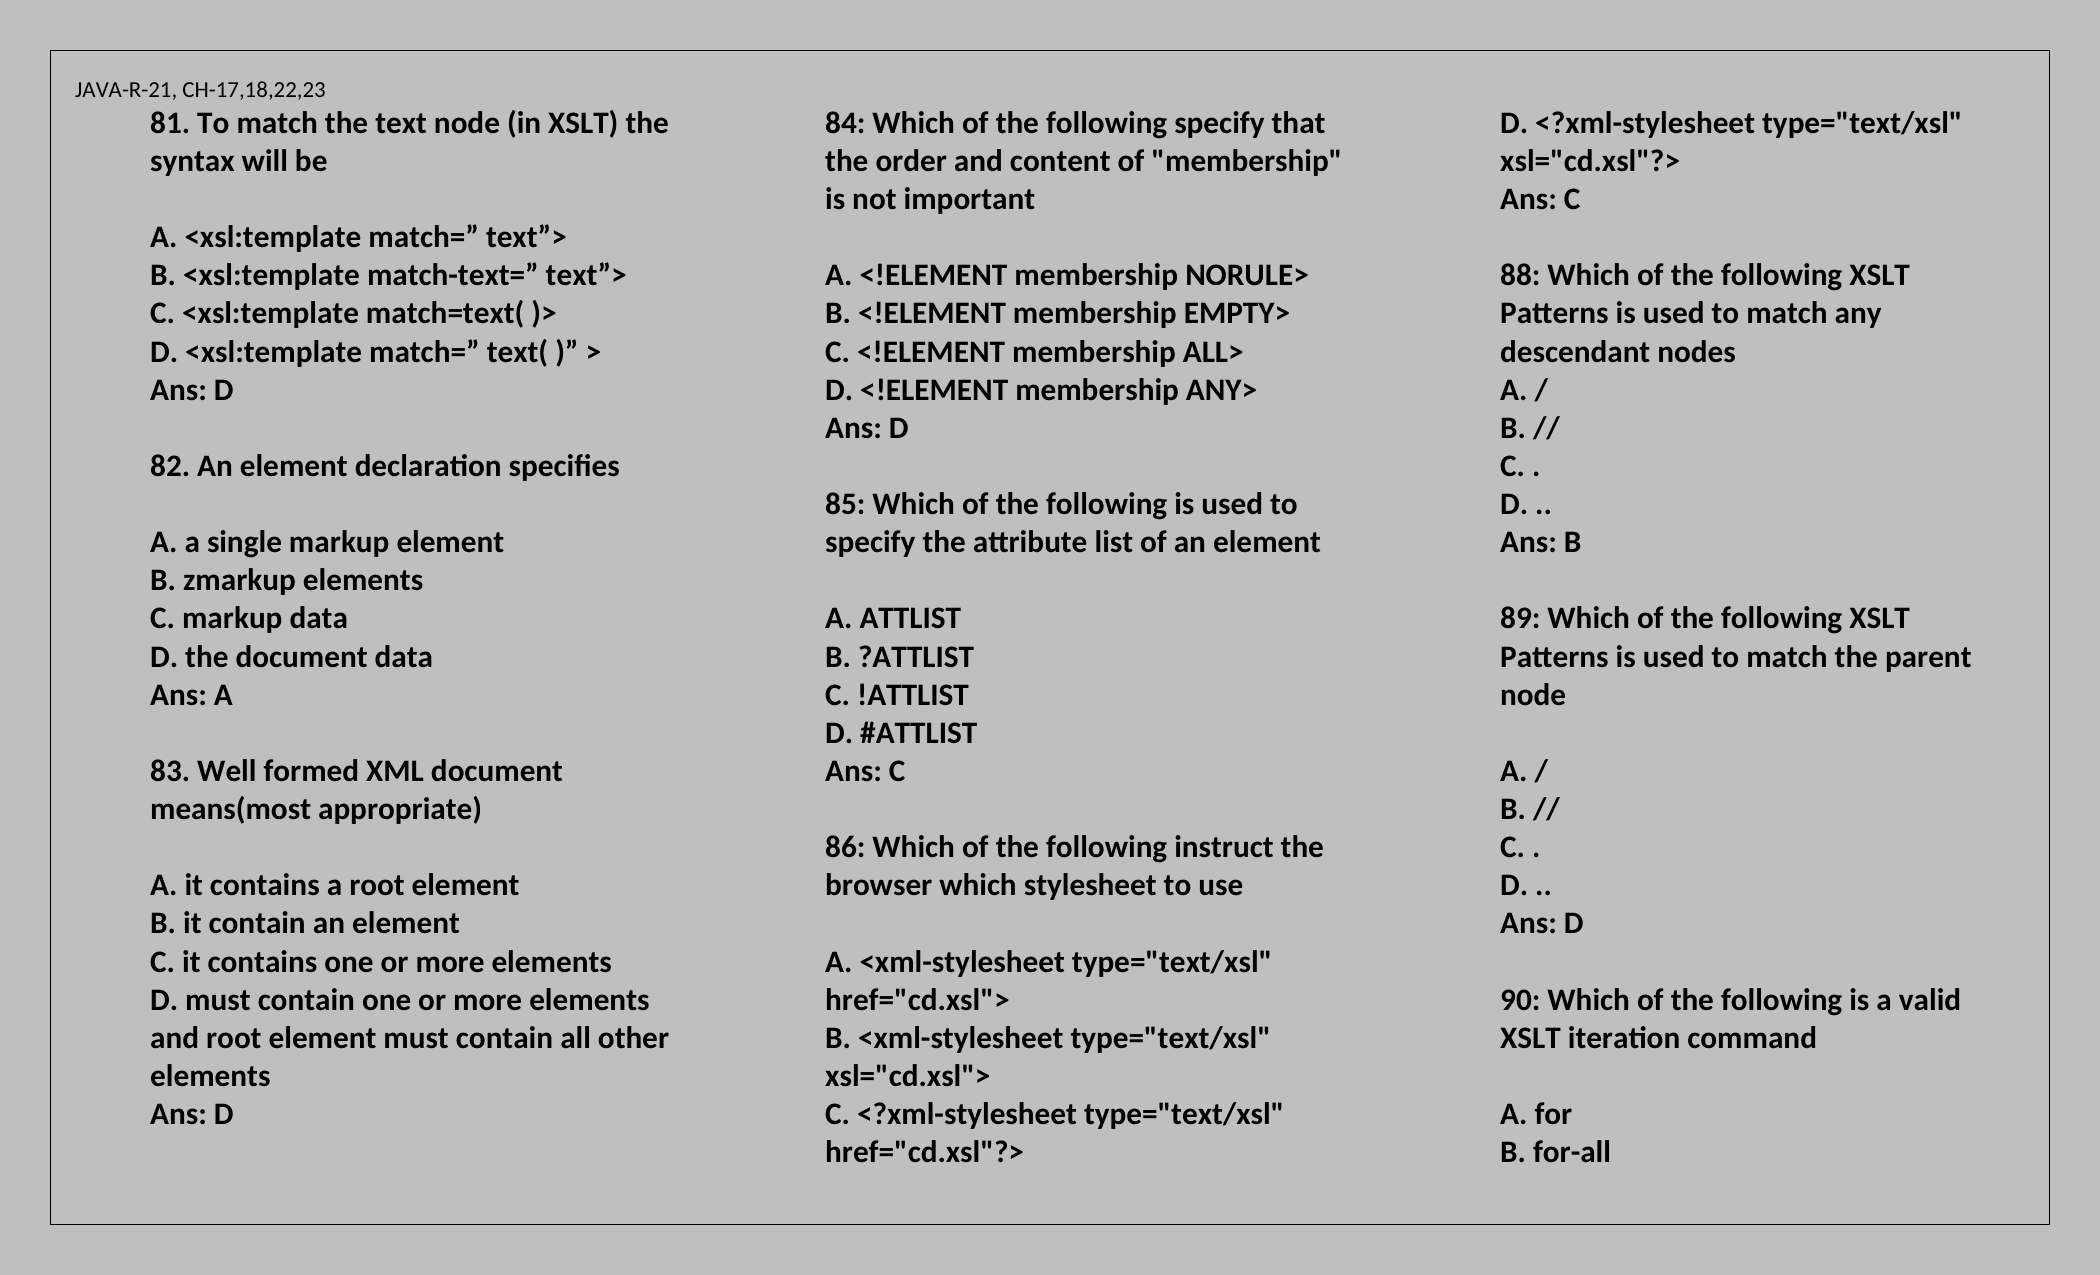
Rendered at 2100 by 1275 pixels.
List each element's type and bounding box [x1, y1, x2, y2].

list [1462, 103, 2025, 1171]
list [787, 103, 1350, 1171]
list [112, 103, 675, 1171]
